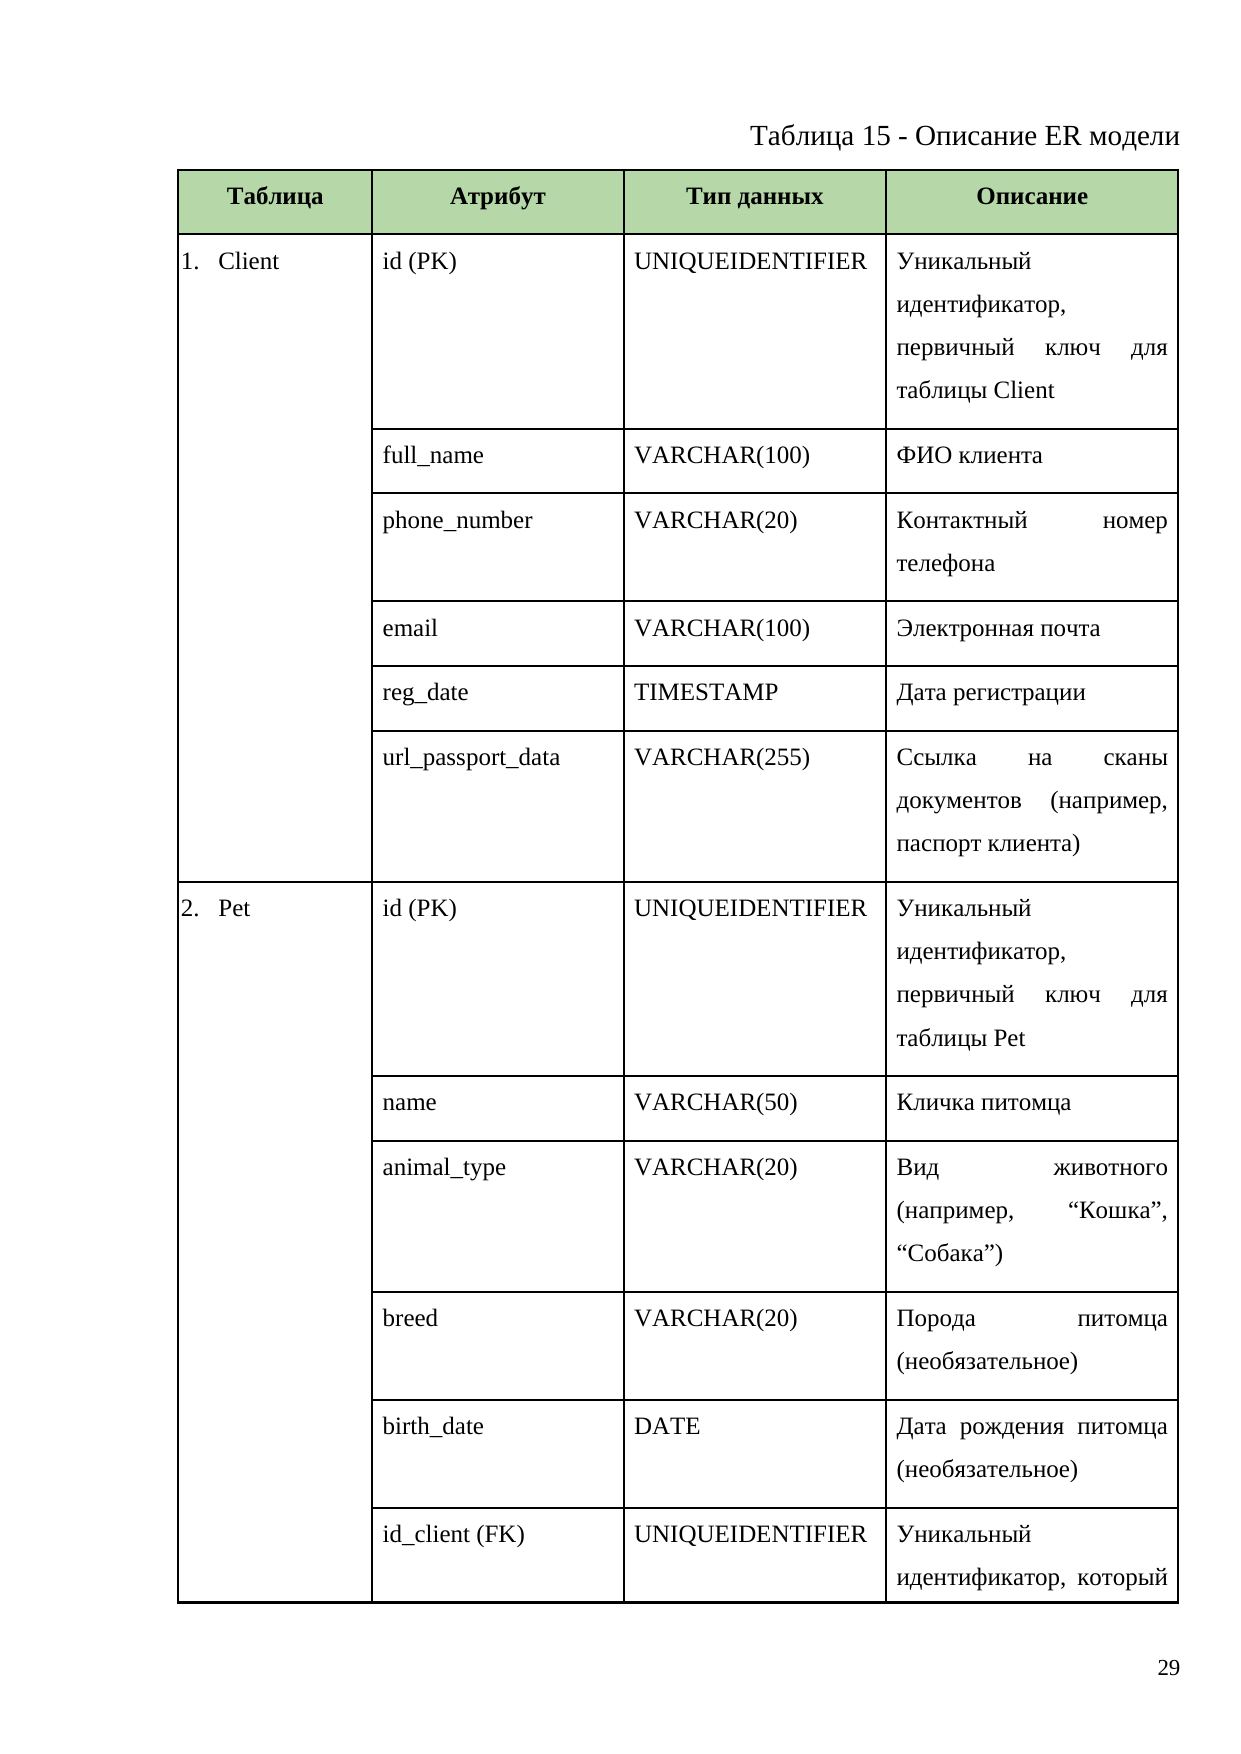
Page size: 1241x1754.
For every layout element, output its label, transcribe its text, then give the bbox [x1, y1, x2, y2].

text Таблица 15 - Описание ER модели [177, 118, 1180, 152]
